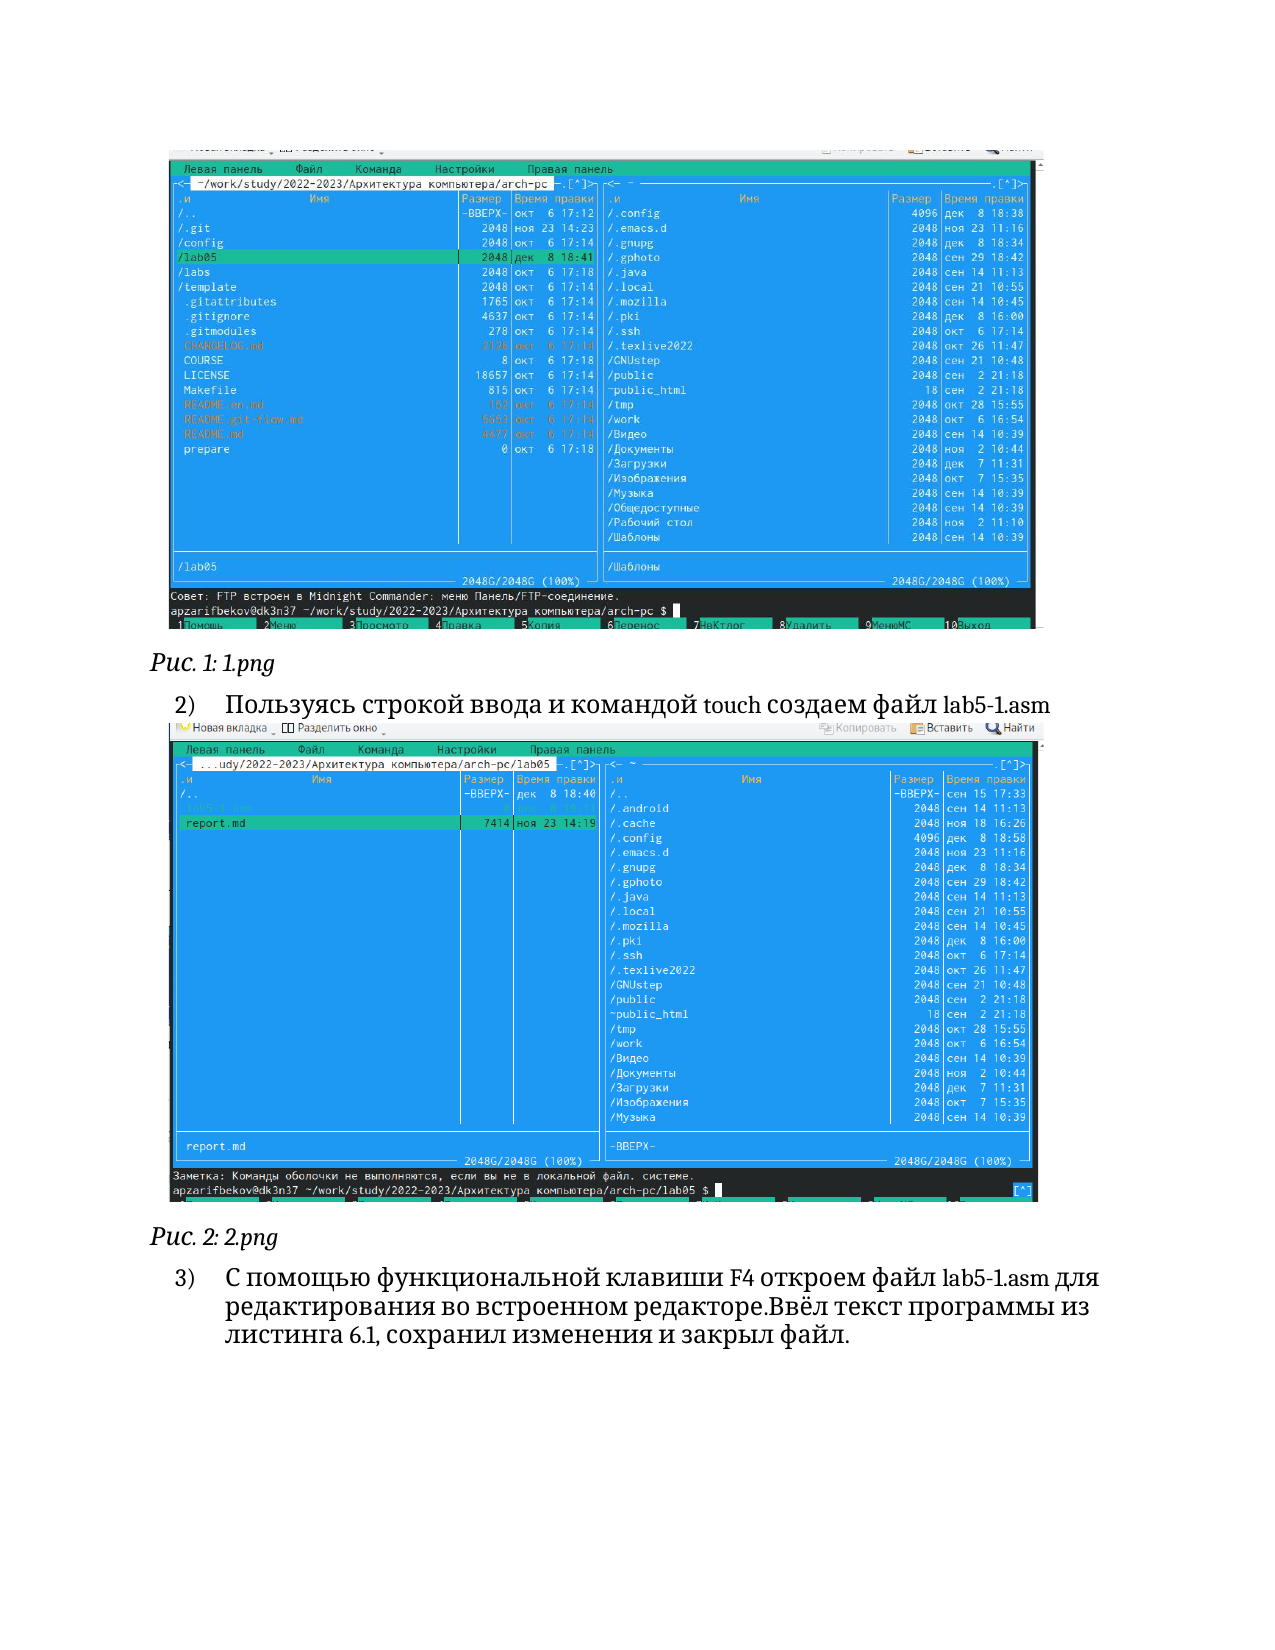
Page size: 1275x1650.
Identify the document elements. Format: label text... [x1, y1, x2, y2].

list С помощью функциональной клавиши F4 откроем файл lab5-1.asm для редактирования во встроенном редакторе.Ввёл текст программы из листинга 6.1, сохранил изменения и закрыл файл. [175, 1264, 1125, 1350]
text Рис. 1: 1.png [150, 649, 1125, 678]
picture [168, 723, 1044, 1202]
text Рис. 2: 2.png [150, 1222, 1125, 1251]
list Пользуясь строкой ввода и командой touch создаем файл lab5-1.asm [175, 691, 1125, 719]
picture [168, 150, 1044, 629]
